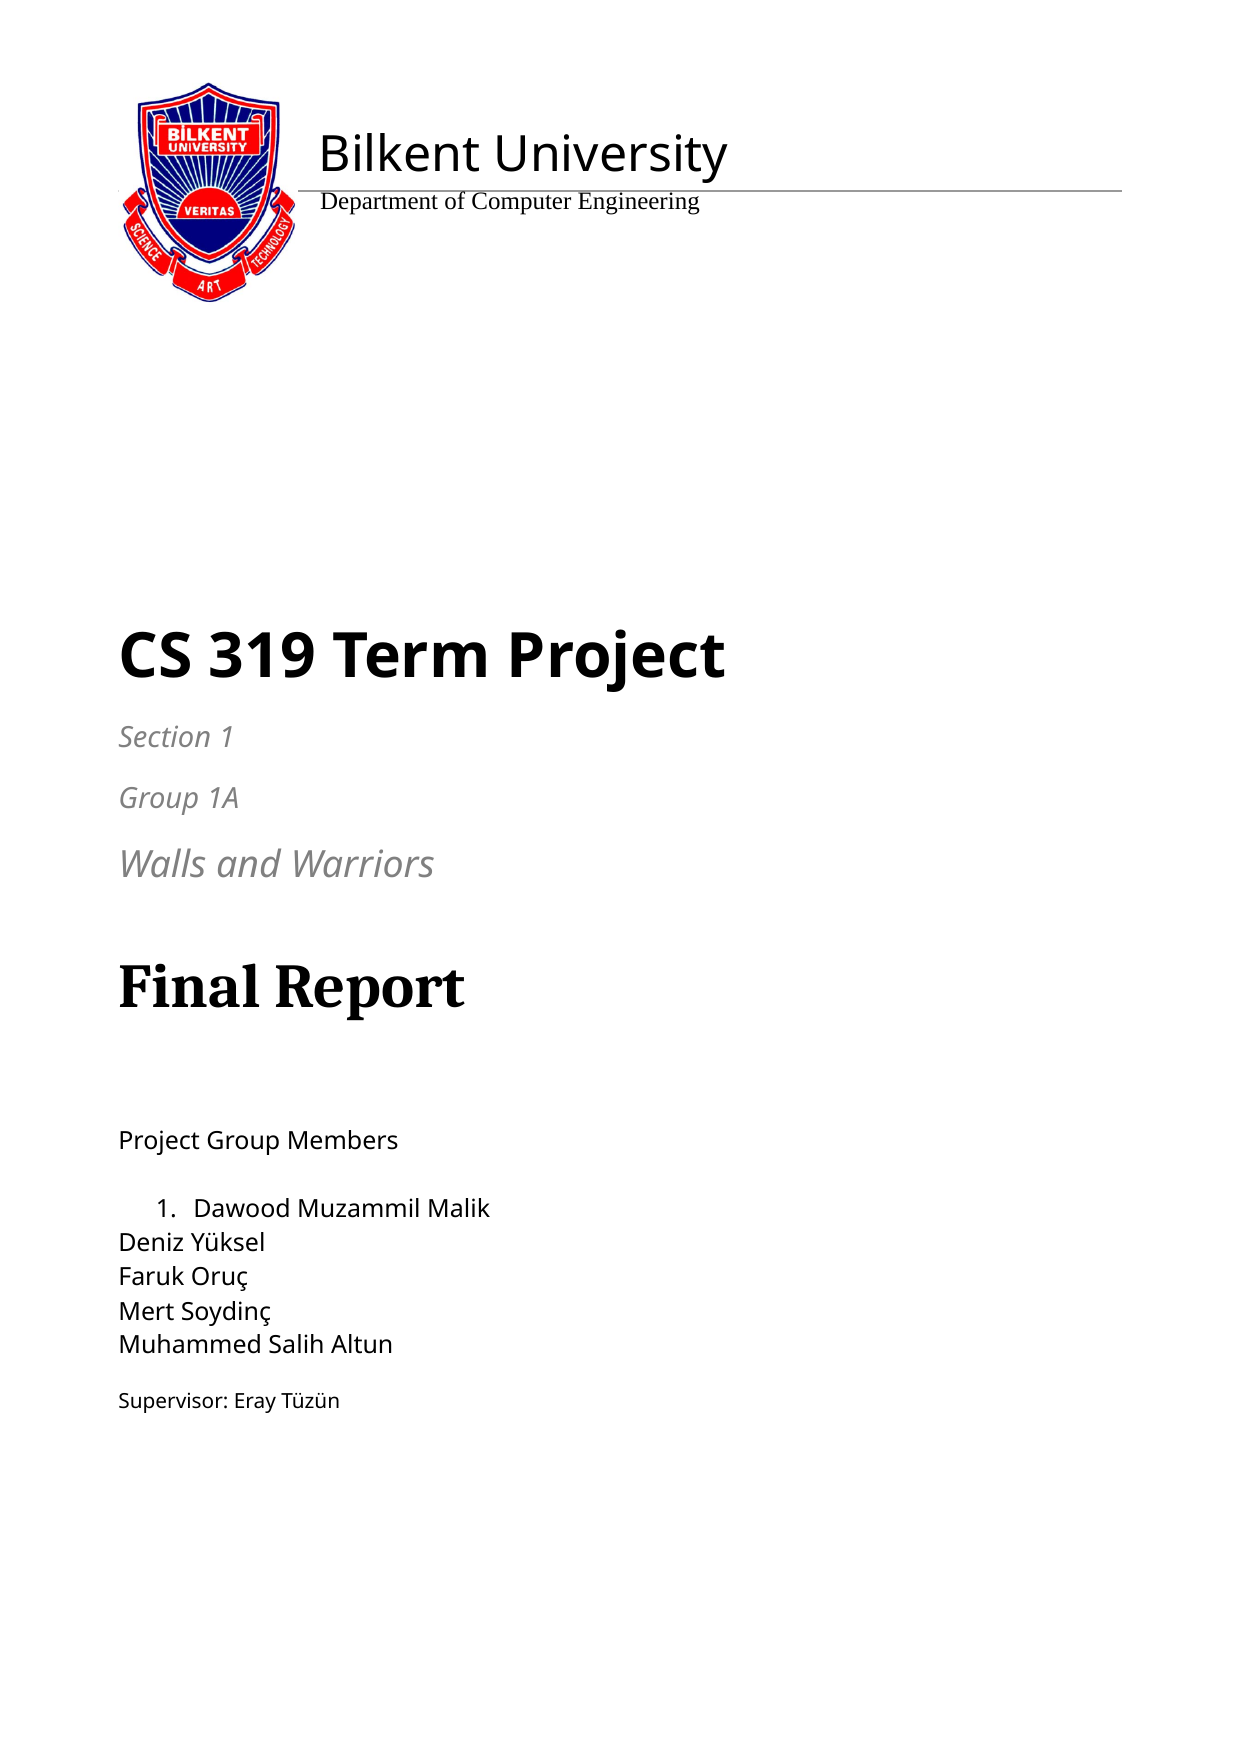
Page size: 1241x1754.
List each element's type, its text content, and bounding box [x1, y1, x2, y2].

text Group 1A [118, 777, 1122, 817]
text Bilkent University [298, 118, 1122, 190]
text Deniz Yüksel [118, 1225, 1122, 1259]
text Walls and Warriors [118, 837, 1122, 888]
title Final Report [118, 951, 1122, 1023]
text Faruk Oruç [118, 1259, 1122, 1293]
text Project Group Members [118, 1123, 1122, 1157]
text Supervisor: Eray Tüzün [118, 1386, 1122, 1415]
list Dawood Muzammil Malik [156, 1191, 1122, 1225]
text Muhammed Salih Altun [118, 1327, 1122, 1361]
text CS 319 Term Project [118, 610, 1122, 696]
text Section 1 [118, 716, 1122, 756]
picture [118, 75, 298, 306]
text Mert Soydinç [118, 1293, 1122, 1327]
